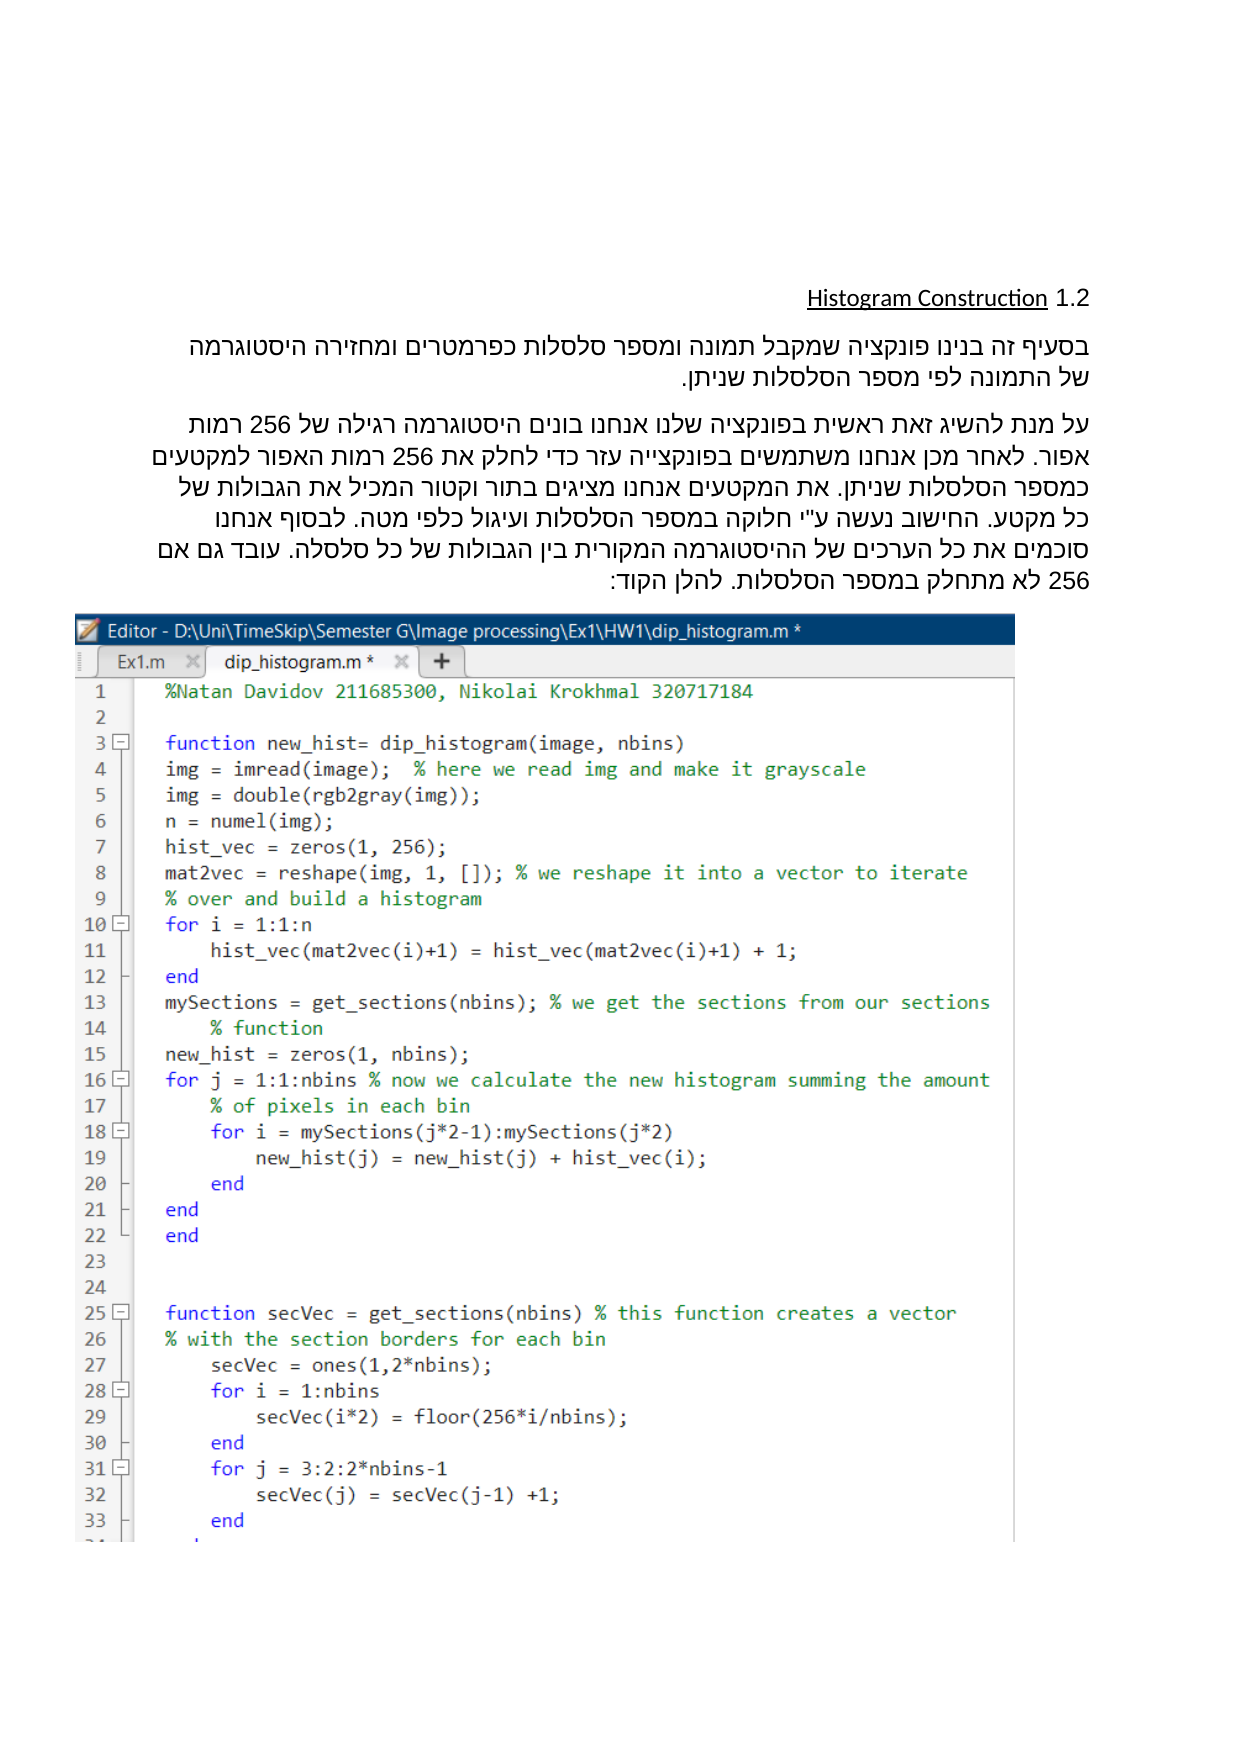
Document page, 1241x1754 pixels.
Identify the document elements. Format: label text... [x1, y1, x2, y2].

text על מנת להשיג זאת ראשית בפונקציה שלנו אנחנו בונים היסטוגרמה רגילה של 256 רמות אפור. לאחר מכן אנחנו משתמשים בפונקצייה עזר כדי לחלק את 256 רמות האפור למקטעים כמספר הסלסלות שניתן. את המקטעים אנחנו מציגים בתור וקטור המכיל את הגבולות של כל מקטע. החישוב נעשה ע"י חלוקה במספר הסלסלות ועיגול כלפי מטה. לבסוף אנחנו סוכמים את כל הערכים של ההיסטוגרמה המקורית בין הגבולות של כל סלסלה. עובד גם אם 256 לא מתחלק במספר הסלסלות. להלן הקוד: [150, 410, 1090, 594]
text בסעיף זה בנינו פונקציה שמקבל תמונה ומספר סלסלות כפרמטרים ומחזירה היסטוגרמה של התמונה לפי מספר הסלסלות שניתן. [150, 332, 1090, 391]
text 1.2 Histogram Construction [150, 282, 1090, 313]
picture [75, 613, 1015, 1542]
